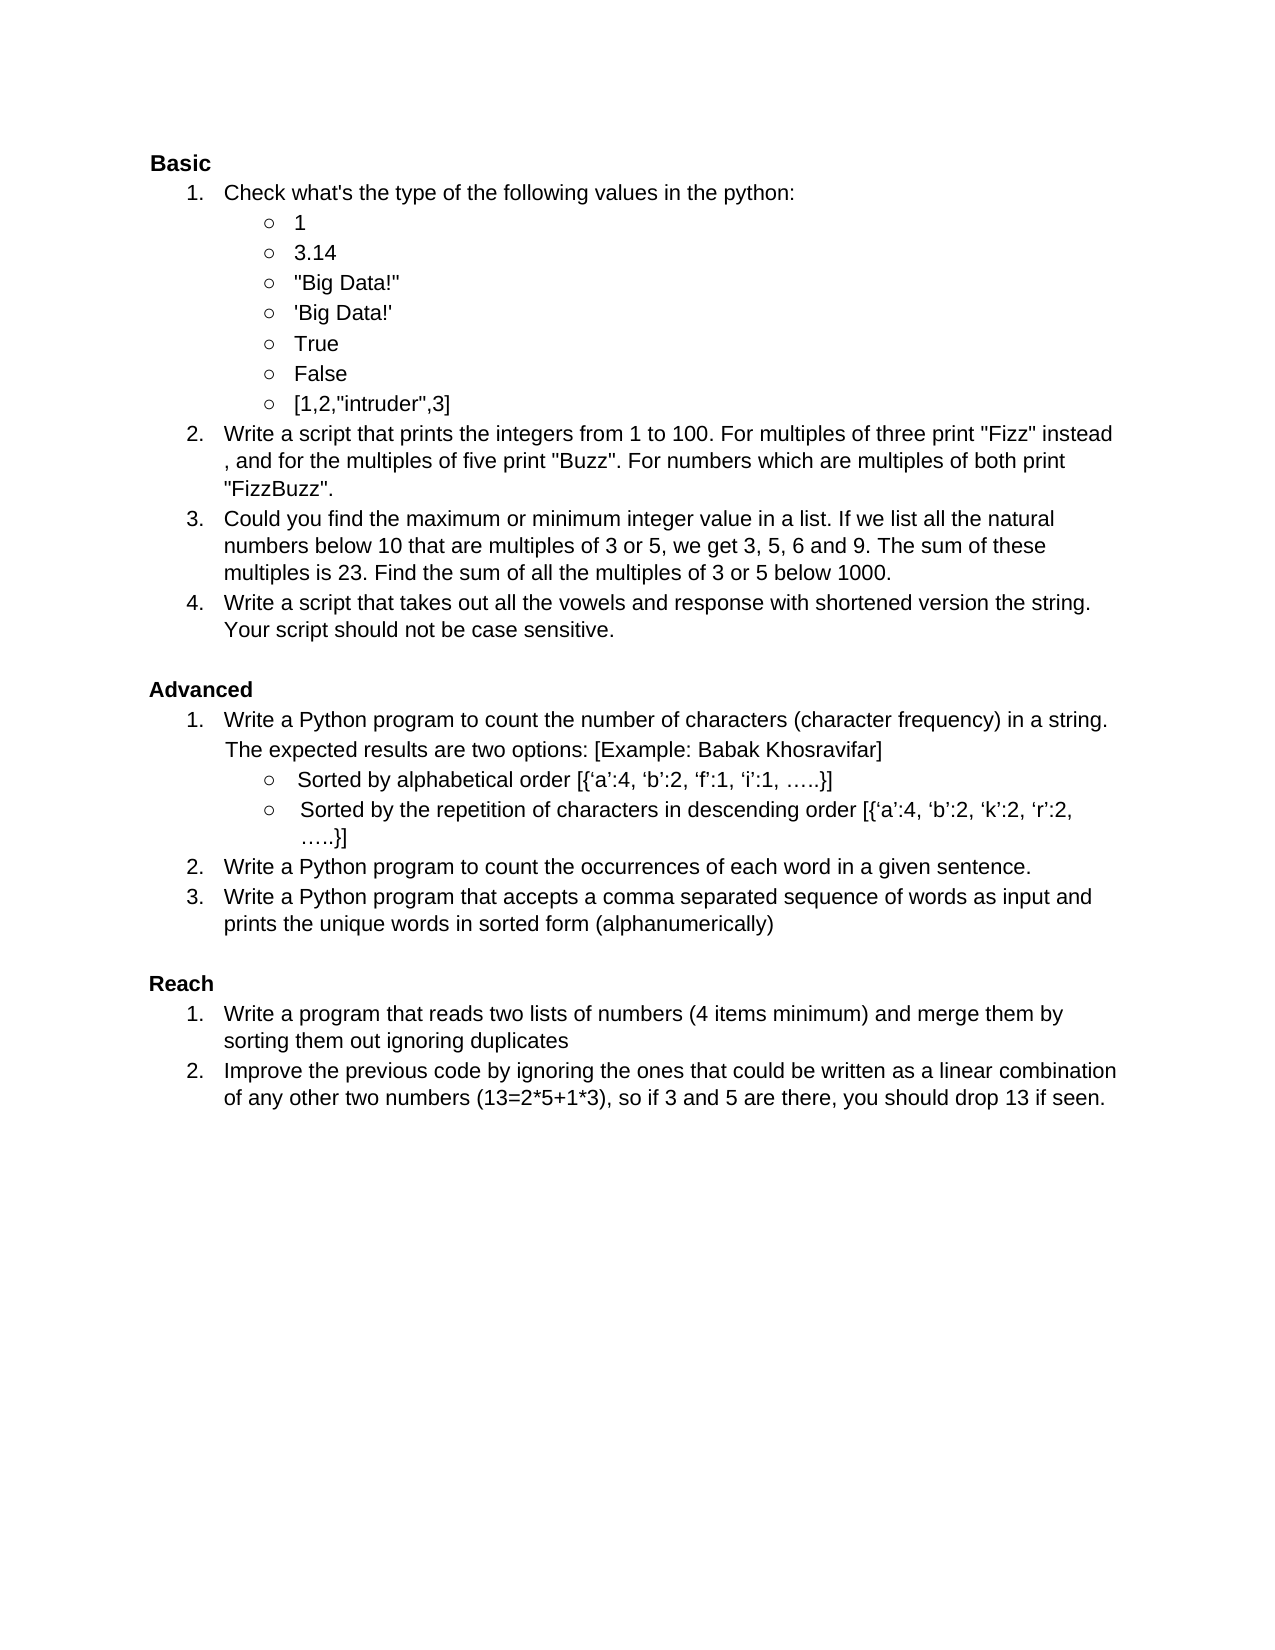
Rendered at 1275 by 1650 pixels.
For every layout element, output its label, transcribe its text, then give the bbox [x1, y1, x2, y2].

list Could you find the maximum or minimum integer value in a list. If we list all the natural numbers below 10 that are multiples of 3 or 5, we get 3, 5, 6 and 9. The sum of these multiples is 23. Find the sum of all the multiples of 3 or 5 below 1000. [186, 506, 1119, 585]
text ○ Sorted by the repetition of characters in descending order [{‘a’:4, ‘b’:2, ‘k’:2, ‘r’:2, …..}] [262, 797, 1119, 849]
list Write a Python program to count the number of characters (character frequency) in a string. [186, 706, 1119, 732]
list Write a program that reads two lists of numbers (4 items minimum) and merge them by sorting them out ignoring duplicates [186, 1000, 1119, 1053]
list Write a script that takes out all the vowels and response with shortened version the string. Your script should not be case sensitive. [186, 590, 1119, 642]
text Advanced [148, 677, 1119, 702]
text The expected results are two options: [Example: Babak Khosravifar] [225, 736, 1119, 762]
text ○ 1 [150, 210, 1119, 235]
list Check what's the type of the following values in the python: [186, 180, 1119, 205]
text ○ [1,2,"intruder",3] [150, 391, 1119, 416]
text ○ False [150, 361, 1119, 386]
text Basic [150, 150, 1119, 176]
list Improve the previous code by ignoring the ones that could be written as a linear combination of any other two numbers (13=2*5+1*3), so if 3 and 5 are there, you should drop 13 if seen. [186, 1058, 1119, 1110]
list Write a Python program to count the occurrences of each word in a given sentence. [186, 854, 1119, 879]
text ○ 'Big Data!' [150, 300, 1119, 326]
list Write a Python program that accepts a comma separated sequence of words as input and prints the unique words in sorted form (alphanumerically) [186, 884, 1119, 936]
text ○ Sorted by alphabetical order [{‘a’:4, ‘b’:2, ‘f’:1, ‘i’:1, …..}] [150, 766, 1119, 792]
list Write a script that prints the integers from 1 to 100. For multiples of three print "Fizz" instead , and for the multiples of five print "Buzz". For numbers which are multiples of both print "FizzBuzz". [186, 421, 1119, 501]
text ○ 3.14 [150, 240, 1119, 265]
text ○ "Big Data!" [150, 270, 1119, 295]
text Reach [148, 971, 1119, 996]
text ○ True [150, 331, 1119, 356]
